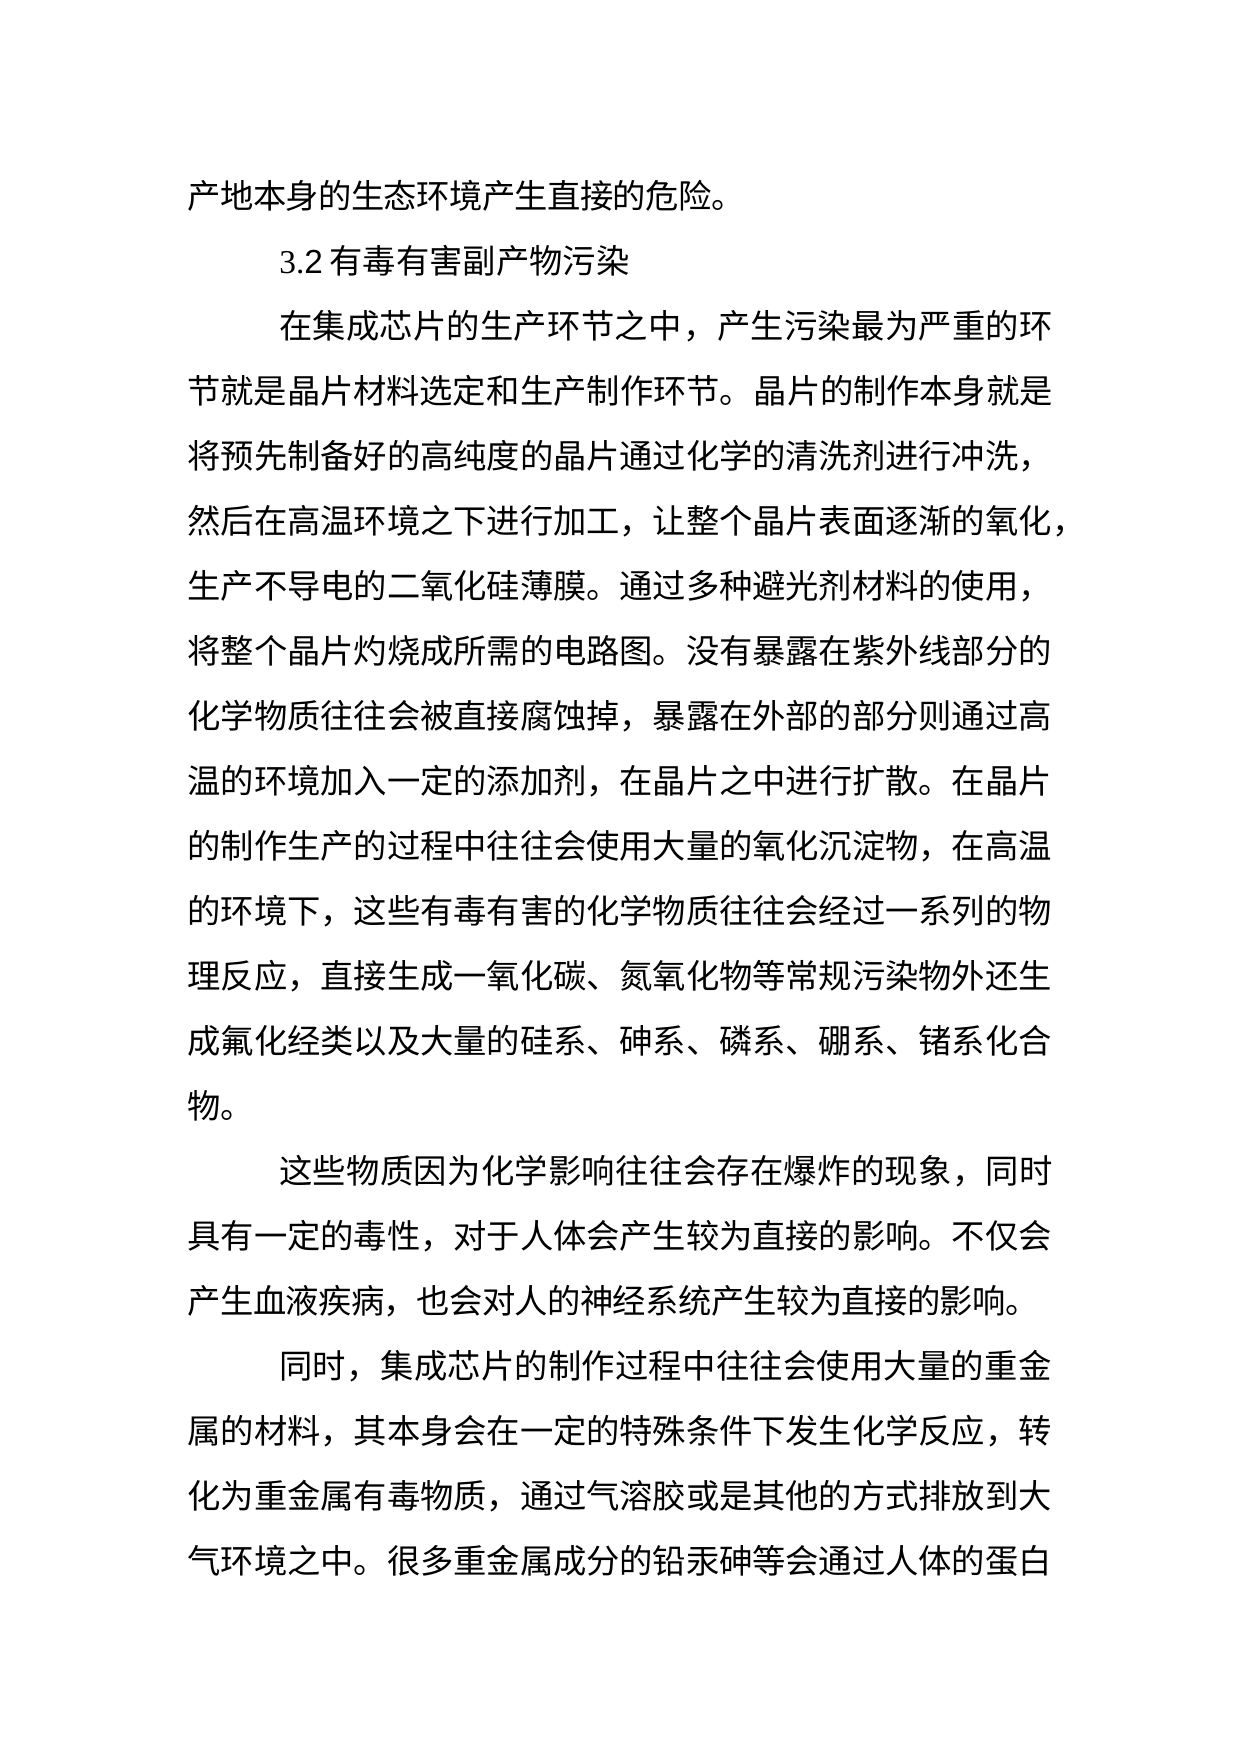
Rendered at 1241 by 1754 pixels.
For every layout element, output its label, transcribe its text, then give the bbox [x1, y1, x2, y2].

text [187, 1332, 1053, 1592]
text 在集成芯片的生产环节之中，产生污染最为严重的环节就是晶片材料选定和生产制作环节。晶片的制作本身就是将预先制备好的高纯度的晶片通过化学的清洗剂进行冲洗，然后在高温环境之下进行加工，让整个晶片表面逐渐的氧化，生产不导电的二氧化硅薄膜。通过多种避光剂材料的使用，将整个晶片灼烧成所需的电路图。没有暴露在紫外线部分的化学物质往往会被直接腐蚀掉，暴露在外部的部分则通过高温的环境加入一定的添加剂，在晶片之中进行扩散。在晶片的制作生产的过程中往往会使用大量的氧化沉淀物，在高温的环境下，这些有毒有害的化学物质往往会经过一系列的物理反应，直接生成一氧化碳、氮氧化物等常规污染物外还生成氟化经类以及大量的硅系、砷系、磷系、硼系、锗系化合物。 [187, 292, 1053, 1137]
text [187, 162, 1053, 227]
text 这些物质因为化学影响往往会存在爆炸的现象，同时具有一定的毒性，对于人体会产生较为直接的影响。不仅会产生血液疾病，也会对人的神经系统产生较为直接的影响。 [187, 1137, 1053, 1332]
text 3.2有毒有害副产物污染 [187, 227, 1053, 292]
